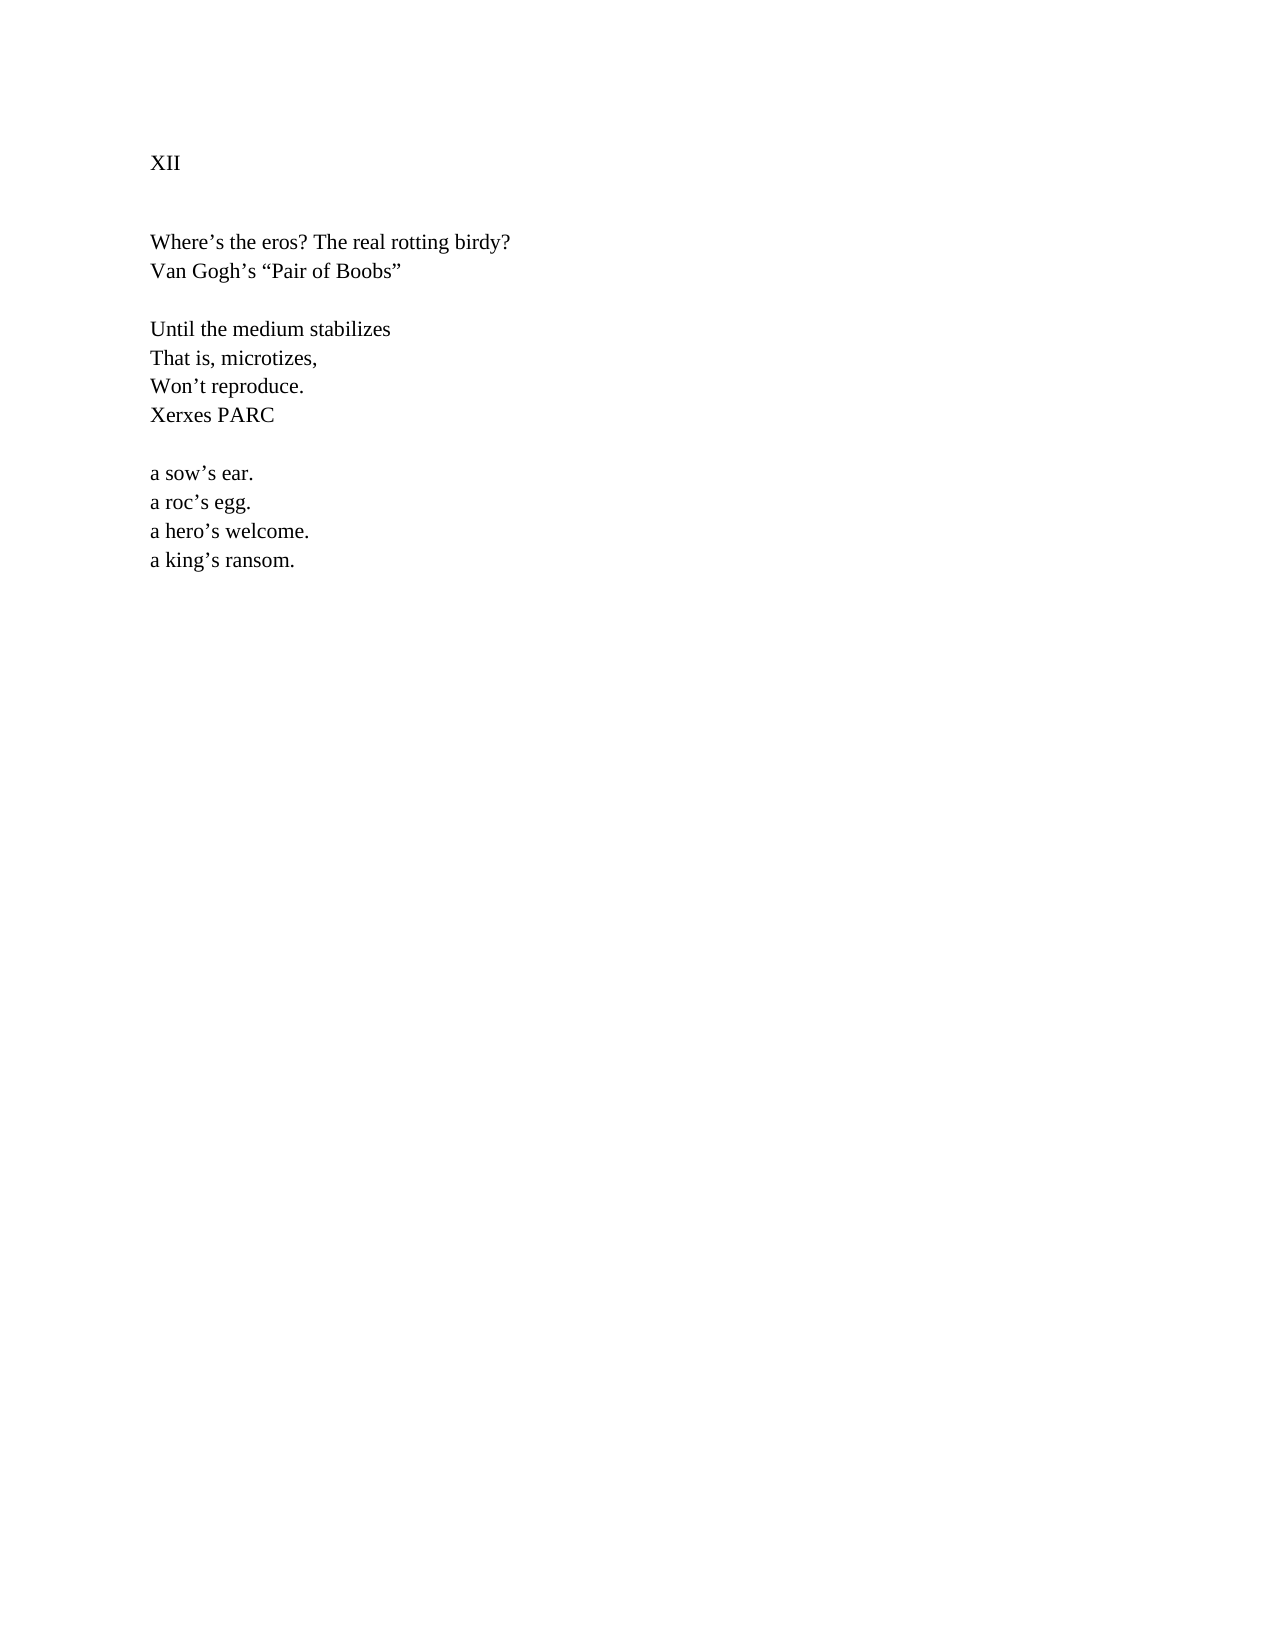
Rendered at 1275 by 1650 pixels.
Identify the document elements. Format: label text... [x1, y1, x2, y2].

text a king’s ransom. [150, 547, 1125, 572]
text a sow’s ear. [150, 460, 1125, 486]
text Won’t reproduce. [150, 373, 1125, 399]
text Van Gogh’s “Pair of Boobs” [150, 258, 1125, 283]
text a roc’s egg. [150, 489, 1125, 514]
text Xerxes PARC [150, 402, 1125, 428]
text Until the medium stabilizes [150, 316, 1125, 341]
text That is, microtizes, [150, 344, 1125, 370]
text Where’s the eros? The real rotting birdy? [150, 229, 1125, 254]
text XII [150, 150, 1125, 175]
text a hero’s welcome. [150, 518, 1125, 543]
